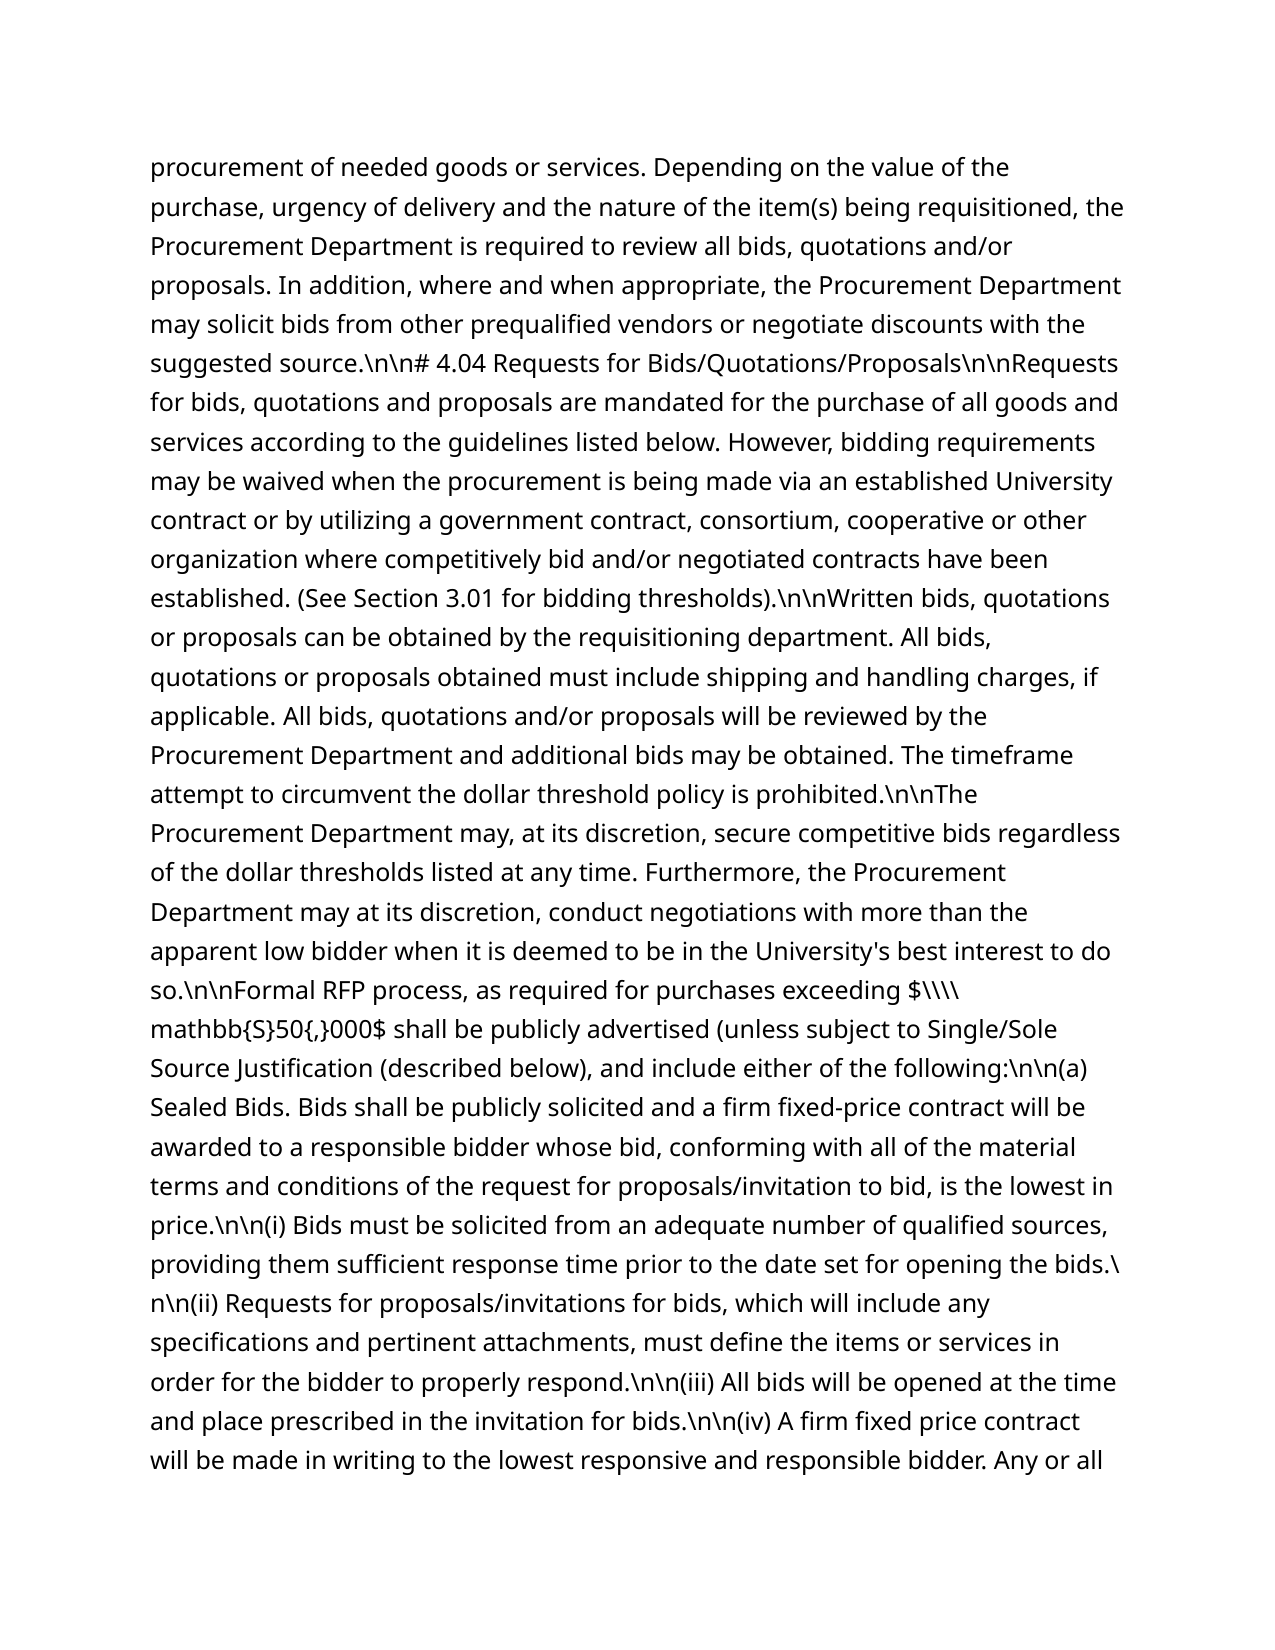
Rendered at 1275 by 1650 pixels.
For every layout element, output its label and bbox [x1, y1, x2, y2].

text [150, 150, 1125, 1477]
